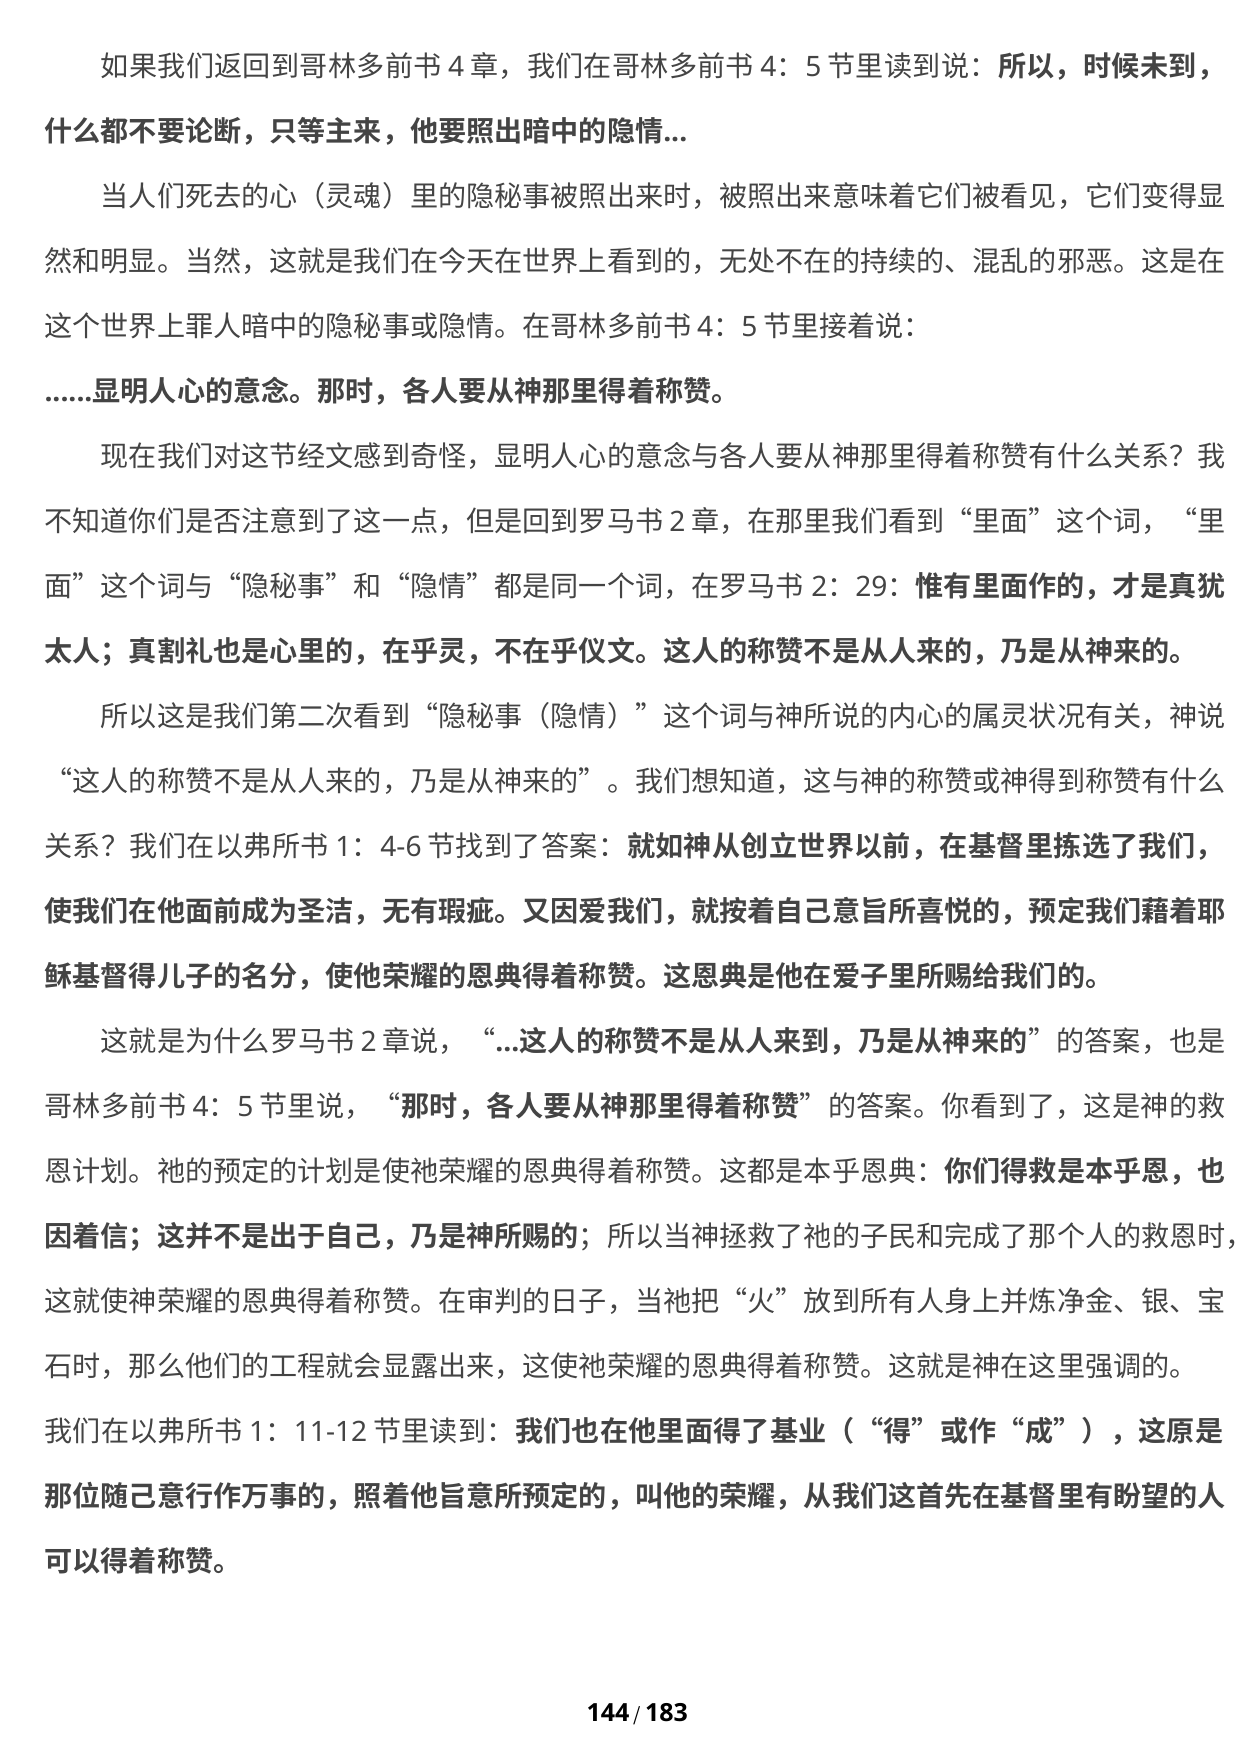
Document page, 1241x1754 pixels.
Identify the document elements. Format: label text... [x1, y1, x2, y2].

text 我们在以弗所书1：11-12节里读到：我们也在他里面得了基业（“得”或作“成”），这原是那位随己意行作万事的，照着他旨意所预定的，叫他的荣耀，从我们这首先在基督里有盼望的人可以得着称赞。 [44, 1397, 1226, 1592]
text 所以这是我们第二次看到“隐秘事（隐情）”这个词与神所说的内心的属灵状况有关，神说“这人的称赞不是从人来的，乃是从神来的”。我们想知道，这与神的称赞或神得到称赞有什么关系？我们在以弗所书1：4-6节找到了答案：就如神从创立世界以前，在基督里拣选了我们，使我们在他面前成为圣洁，无有瑕疵。又因爱我们，就按着自己意旨所喜悦的，预定我们藉着耶稣基督得儿子的名分，使他荣耀的恩典得着称赞。这恩典是他在爱子里所赐给我们的。 [44, 682, 1226, 1007]
text 如果我们返回到哥林多前书4章，我们在哥林多前书4：5节里读到说：所以，时候未到，什么都不要论断，只等主来，他要照出暗中的隐情... [44, 32, 1226, 162]
text 当人们死去的心（灵魂）里的隐秘事被照出来时，被照出来意味着它们被看见，它们变得显然和明显。当然，这就是我们在今天在世界上看到的，无处不在的持续的、混乱的邪恶。这是在这个世界上罪人暗中的隐秘事或隐情。在哥林多前书4：5节里接着说： [44, 162, 1226, 357]
text 现在我们对这节经文感到奇怪，显明人心的意念与各人要从神那里得着称赞有什么关系？我不知道你们是否注意到了这一点，但是回到罗马书2章，在那里我们看到“里面”这个词，“里面”这个词与“隐秘事”和“隐情”都是同一个词，在罗马书2：29：惟有里面作的，才是真犹太人；真割礼也是心里的，在乎灵，不在乎仪文。这人的称赞不是从人来的，乃是从神来的。 [44, 422, 1226, 682]
text ......显明人心的意念。那时，各人要从神那里得着称赞。 [44, 357, 1226, 422]
text 这就是为什么罗马书2章说，“...这人的称赞不是从人来到，乃是从神来的”的答案，也是哥林多前书4：5节里说，“那时，各人要从神那里得着称赞”的答案。你看到了，这是神的救恩计划。祂的预定的计划是使祂荣耀的恩典得着称赞。这都是本乎恩典：你们得救是本乎恩，也因着信；这并不是出于自己，乃是神所赐的；所以当神拯救了祂的子民和完成了那个人的救恩时，这就使神荣耀的恩典得着称赞。在审判的日子，当祂把“火”放到所有人身上并炼净金、银、宝石时，那么他们的工程就会显露出来，这使祂荣耀的恩典得着称赞。这就是神在这里强调的。 [44, 1007, 1226, 1397]
